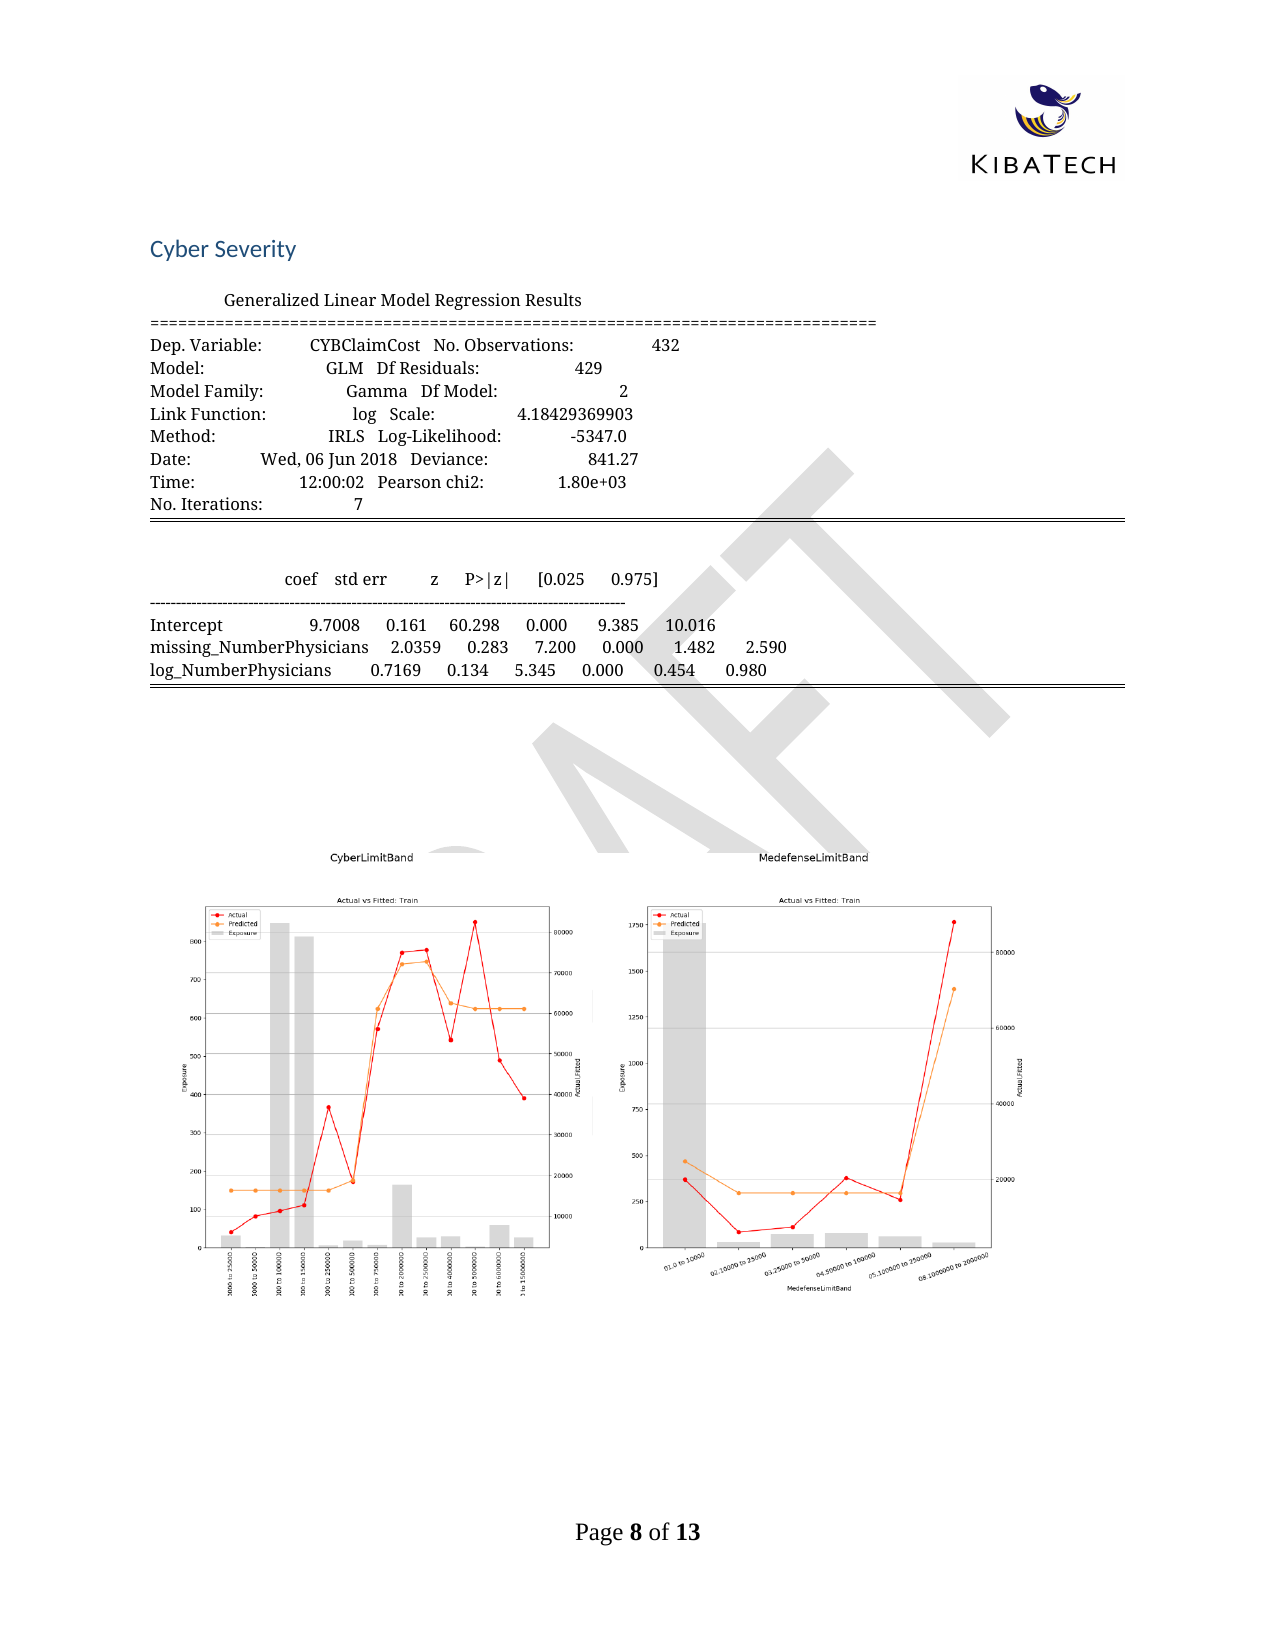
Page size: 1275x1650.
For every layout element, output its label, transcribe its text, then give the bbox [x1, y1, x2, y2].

text Date: Wed, 06 Jun 2018 Deviance: 841.27 [150, 448, 1125, 470]
text Time: 12:00:02 Pearson chi2: 1.80e+03 [150, 470, 1125, 493]
text Model Family: Gamma Df Model: 2 [150, 379, 1125, 402]
text -------------------------------------------------------------------------------------------- [150, 591, 1125, 613]
text Link Function: log Scale: 4.18429369903 [150, 402, 1125, 425]
text Generalized Linear Model Regression Results [150, 289, 1125, 311]
text Intercept 9.7008 0.161 60.298 0.000 9.385 10.016 [150, 613, 1125, 636]
text Dep. Variable: CYBClaimCost No. Observations: 432 [150, 334, 1125, 357]
text No. Iterations: 7 [150, 493, 1125, 518]
text Model: GLM Df Residuals: 429 [150, 357, 1125, 379]
text missing_NumberPhysicians 2.0359 0.283 7.200 0.000 1.482 2.590 [150, 636, 1125, 659]
text coef std err z P>|z| [0.025 0.975] [150, 568, 1125, 591]
text log_NumberPhysicians 0.7169 0.134 5.345 0.000 0.454 0.980 [150, 659, 1125, 684]
picture [150, 853, 1035, 1296]
text Method: IRLS Log-Likelihood: -5347.0 [150, 425, 1125, 448]
subtitle Cyber Severity [150, 233, 1125, 263]
picture [957, 75, 1125, 181]
text ============================================================================== [150, 311, 1125, 334]
